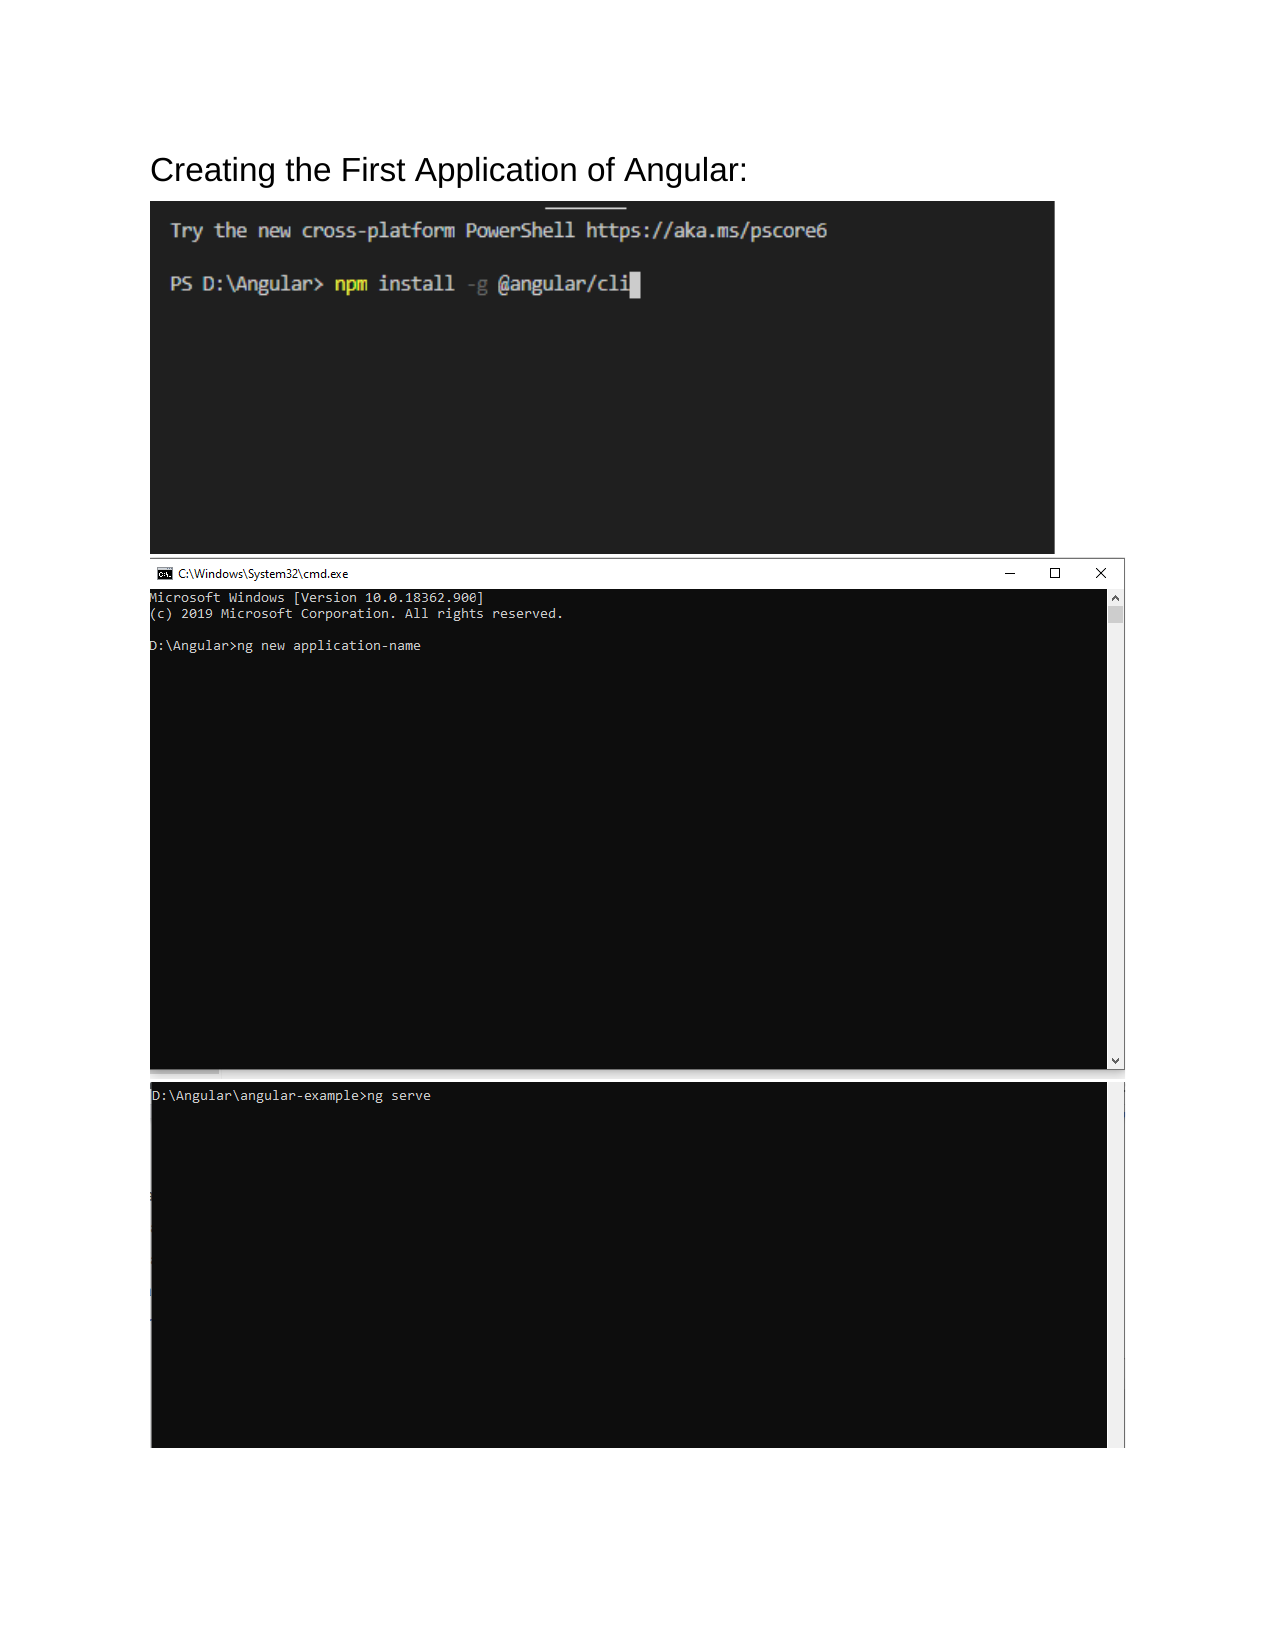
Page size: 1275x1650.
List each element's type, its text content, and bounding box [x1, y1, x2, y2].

picture [150, 1082, 1125, 1448]
picture [150, 557, 1125, 1079]
subtitle Creating the First Application of Angular: [150, 150, 1125, 188]
picture [150, 201, 1055, 554]
